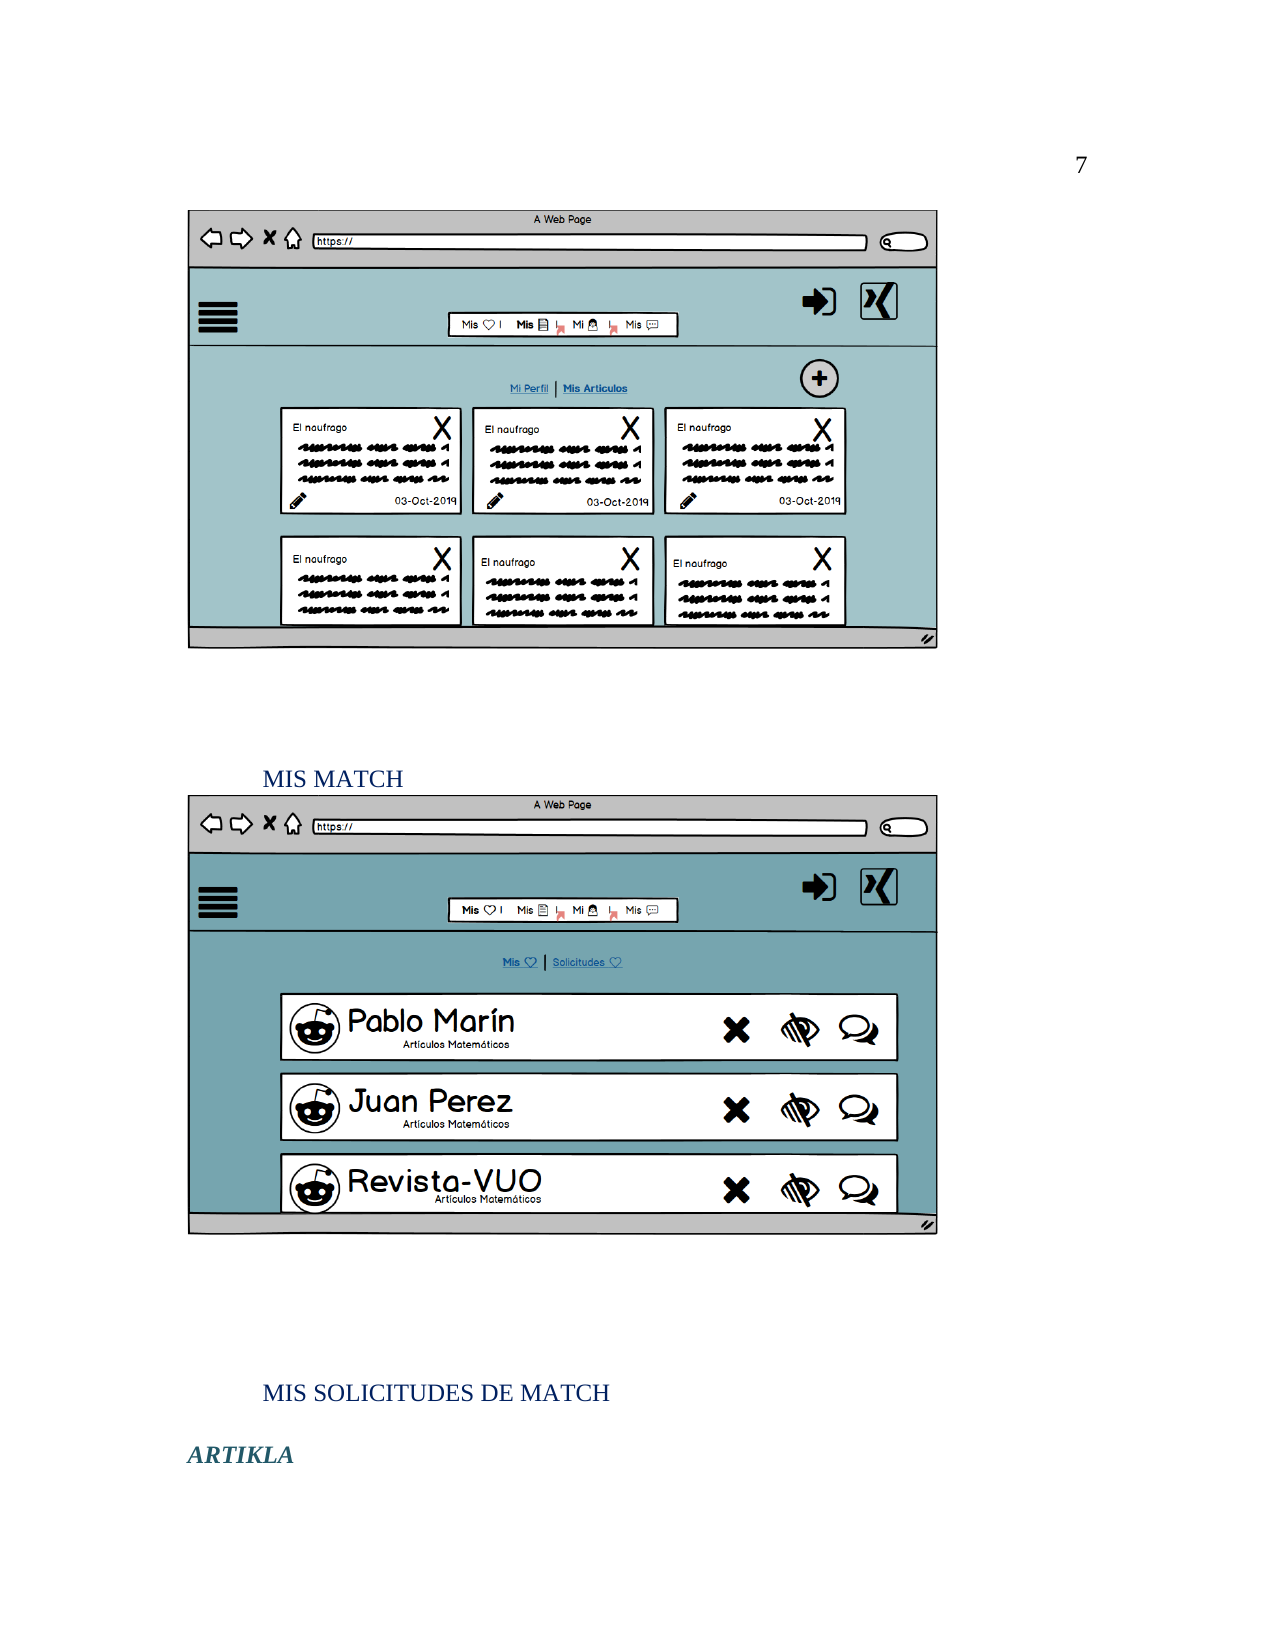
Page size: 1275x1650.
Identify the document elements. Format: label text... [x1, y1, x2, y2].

text MIS SOLICITUDES DE MATCH [262, 1378, 1087, 1407]
text MIS MATCH [262, 764, 1087, 793]
picture [187, 210, 938, 649]
picture [187, 795, 938, 1235]
